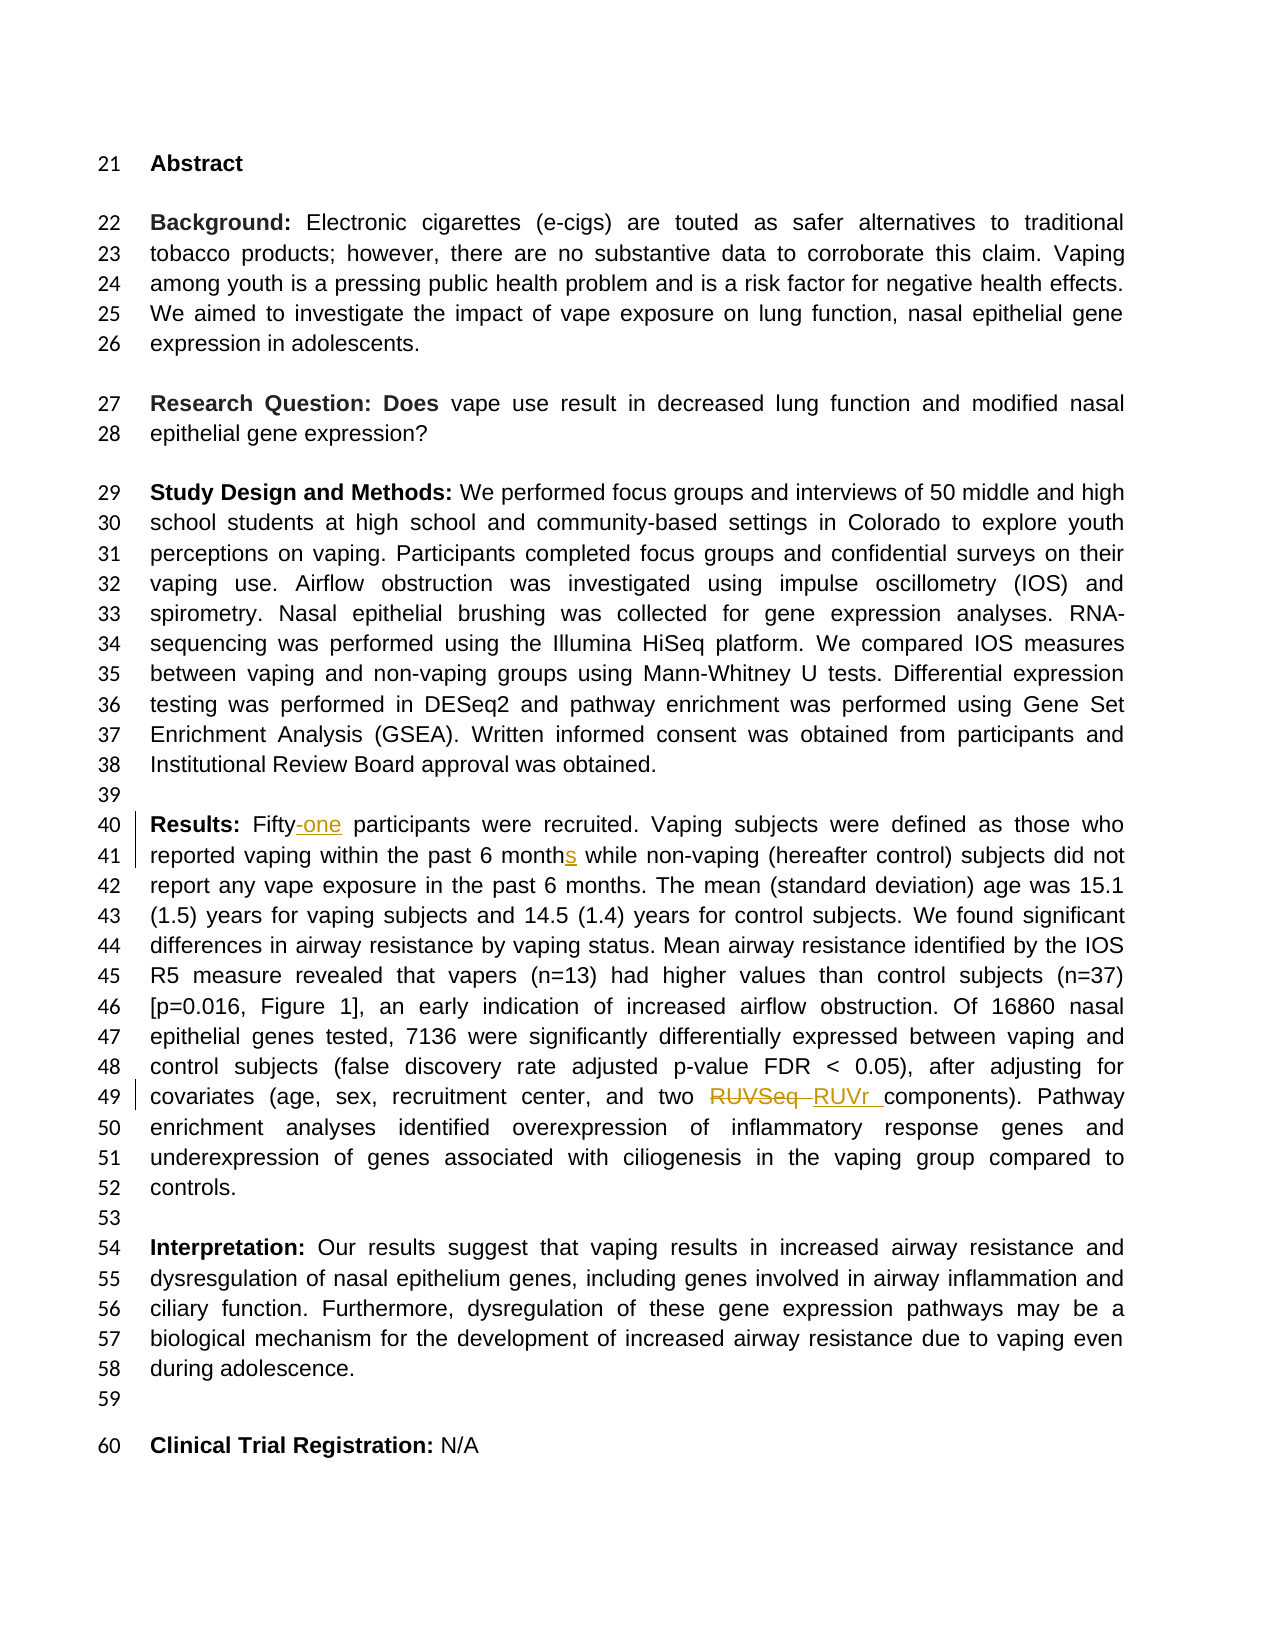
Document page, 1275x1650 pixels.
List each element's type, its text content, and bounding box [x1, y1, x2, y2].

list Research Question: Does vape use result in decreased lung function and modified nasal epithelial gene expression? [150, 389, 1125, 446]
text Results: Fifty participants were recruited. Vaping subjects were defined as those who reported vaping within the past 6 month while non-vaping (hereafter control) subjects did not report any vape exposure in the past 6 months. The mean (standard deviation) age was 15.1 (1.5) years for vaping subjects and 14.5 (1.4) years for control subjects. We found significant differences in airway resistance by vaping status. Mean airway resistance identified by the IOS R5 measure revealed that vapers (n=13) had higher values than control subjects (n=37) [p=0.016, Figure 1], an early indication of increased airflow obstruction. Of 16860 nasal epithelial genes tested, 7136 were significantly differentially expressed between vaping and control subjects (false discovery rate adjusted p-value FDR < 0.05), after adjusting for covariates (age, sex, recruitment center, and two components). Pathway enrichment analyses identified overexpression of inflammatory response genes and underexpression of genes associated with ciliogenesis in the vaping group compared to controls. [150, 811, 1125, 1200]
text Clinical Trial Registration: N/A [150, 1432, 1125, 1459]
text Interpretation: Our results suggest that vaping results in increased airway resistance and dysresgulation of nasal epithelium genes, including genes involved in airway inflammation and ciliary function. Furthermore, dysregulation of these gene expression pathways may be a biological mechanism for the development of increased airway resistance due to vaping even during adolescence. [150, 1234, 1125, 1382]
text Abstract [150, 150, 1125, 176]
text Study Design and Methods: We performed focus groups and interviews of 50 middle and high school students at high school and community-based settings in Colorado to explore youth perceptions on vaping. Participants completed focus groups and confidential surveys on their vaping use. Airflow obstruction was investigated using impulse oscillometry (IOS) and spirometry. Nasal epithelial brushing was collected for gene expression analyses. RNA-sequencing was performed using the Illumina HiSeq platform. We compared IOS measures between vaping and non-vaping groups using Mann-Whitney U tests. Differential expression testing was performed in DESeq2 and pathway enrichment was performed using Gene Set Enrichment Analysis (GSEA). Written informed consent was obtained from participants and Institutional Review Board approval was obtained. [150, 479, 1125, 777]
text Background: Electronic cigarettes (e-cigs) are touted as safer alternatives to traditional tobacco products; however, there are no substantive data to corroborate this claim. Vaping among youth is a pressing public health problem and is a risk factor for negative health effects. We aimed to investigate the impact of vape exposure on lung function, nasal epithelial gene expression in adolescents. [150, 209, 1125, 357]
